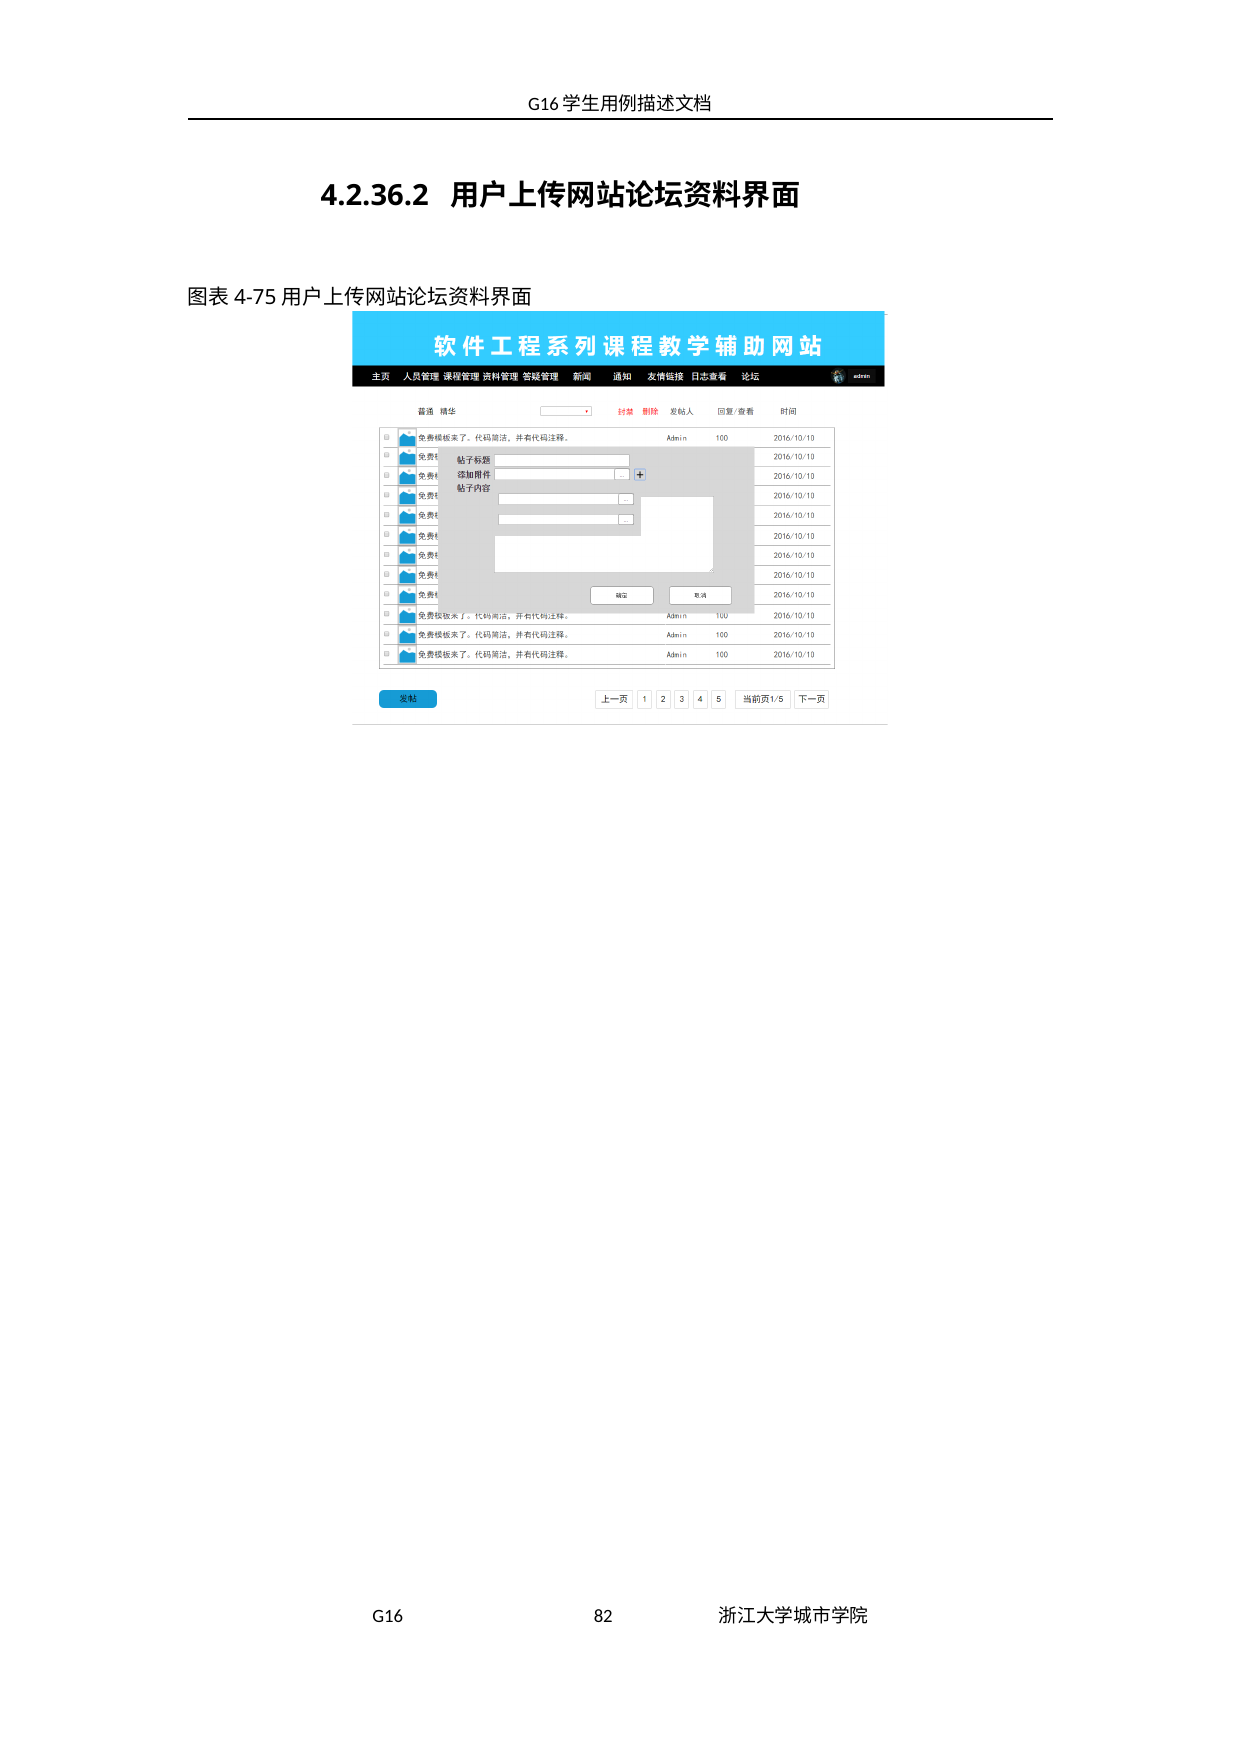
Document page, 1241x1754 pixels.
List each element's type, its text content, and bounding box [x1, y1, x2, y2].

subtitle 用户上传网站论坛资料界面 [320, 160, 1053, 225]
picture [352, 311, 888, 725]
